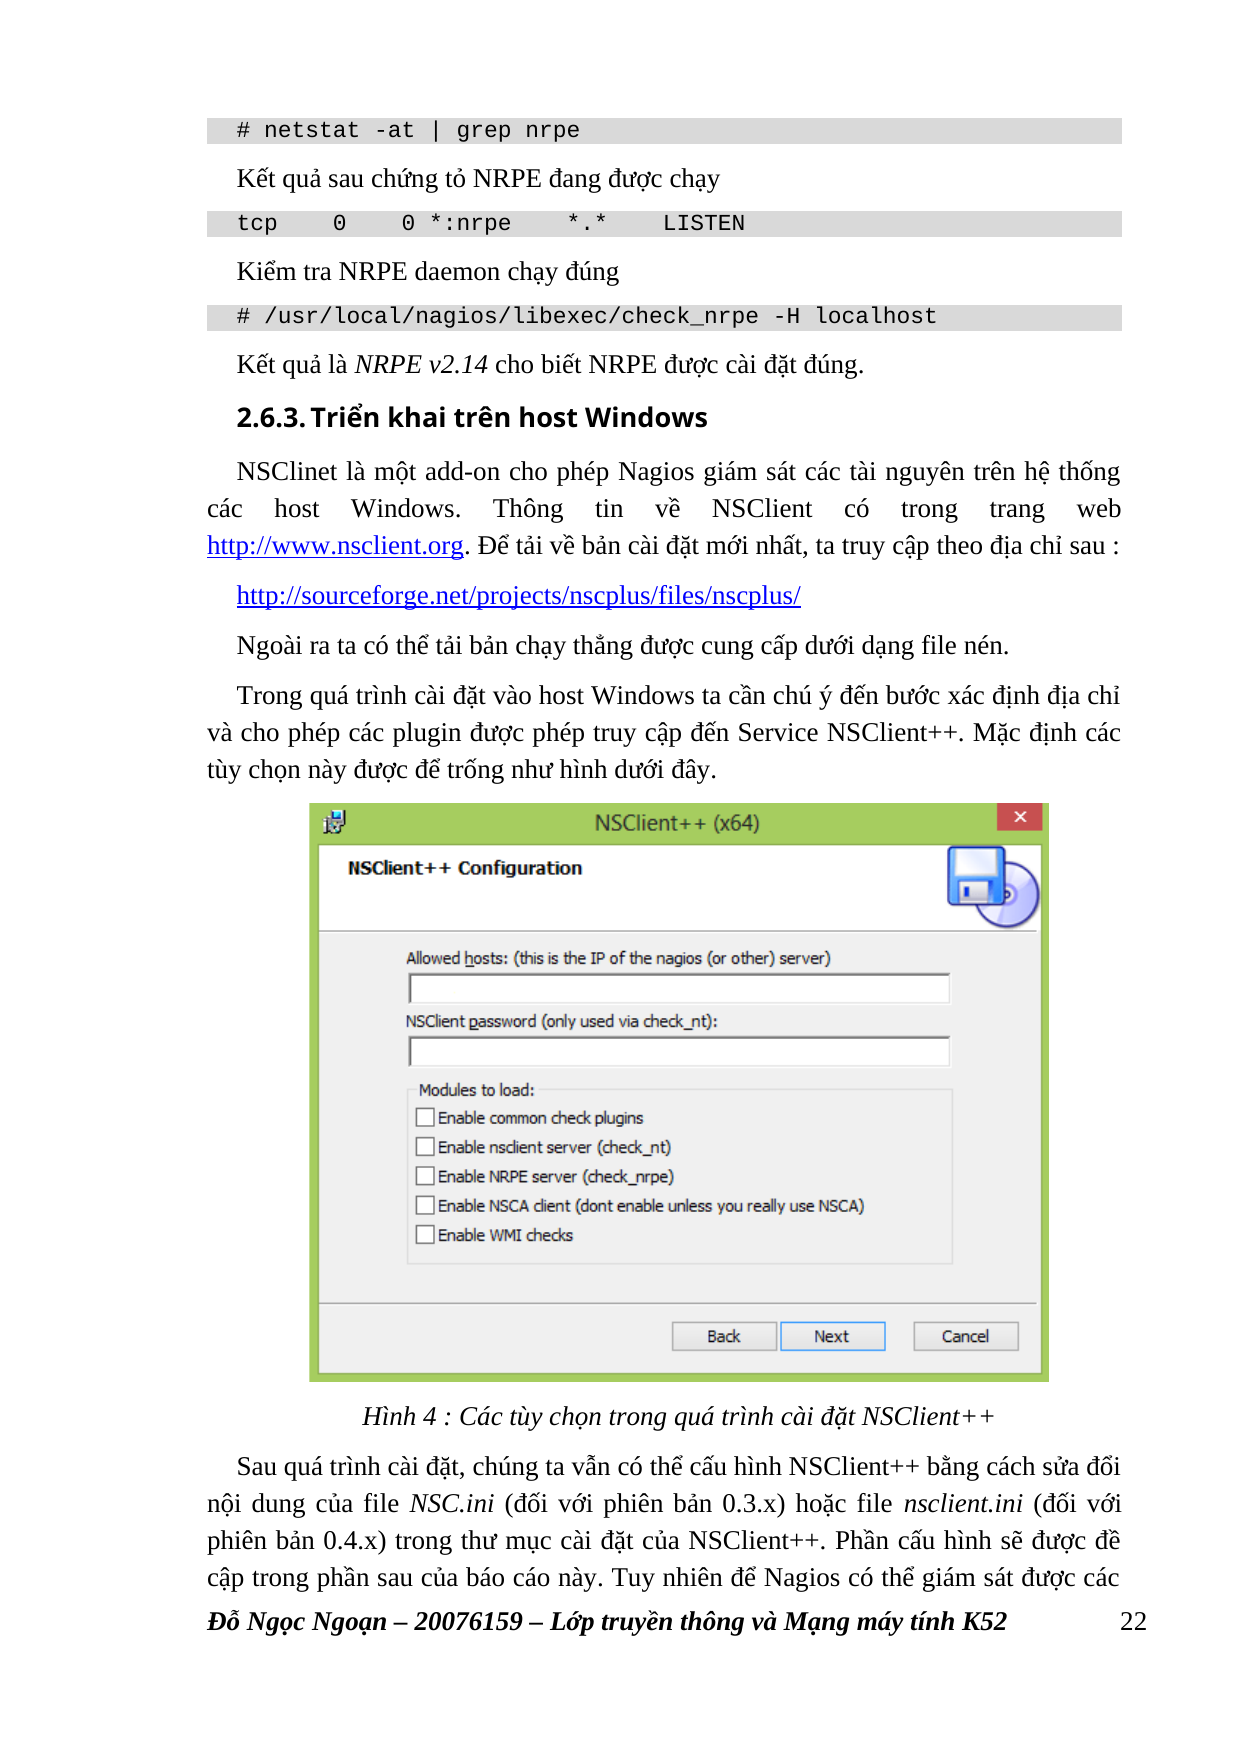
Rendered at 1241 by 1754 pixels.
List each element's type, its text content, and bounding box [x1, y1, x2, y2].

text Kết quả là NRPE v2.14 cho biết NRPE được cài đặt đúng. [207, 348, 1122, 379]
text # /usr/local/nagios/libexec/check_nrpe -H localhost [207, 305, 1122, 331]
text Trong quá trình cài đặt vào host Windows ta cần chú ý đến bước xác định địa chỉ và cho phép các plugin được phép truy cập đến Service NSClient++. Mặc định các tùy chọn này được để trống như hình dưới đây. [207, 679, 1122, 784]
text Ngoài ra ta có thể tải bản chạy thẳng được cung cấp dưới dạng file nén. [207, 629, 1122, 660]
text http://sourceforge.net/projects/nscplus/files/nscplus/ [207, 579, 1122, 610]
text Kiểm tra NRPE daemon chạy đúng [207, 255, 1122, 286]
subtitle Triển khai trên host Windows [236, 398, 1122, 435]
text NSClinet là một add-on cho phép Nagios giám sát các tài nguyên trên hệ thống các host Windows. Thông tin về NSClient có trong trang web http://www.nsclient.org. Để tải về bản cài đặt mới nhất, ta truy cập theo địa chỉ sau : [207, 455, 1122, 561]
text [207, 1449, 1122, 1593]
text tcp 0 0 *:nrpe *.* LISTEN [207, 211, 1122, 237]
picture [309, 803, 1049, 1382]
text Kết quả sau chứng tỏ NRPE đang được chạy [207, 162, 1122, 193]
text # netstat -at | grep nrpe [207, 118, 1122, 144]
